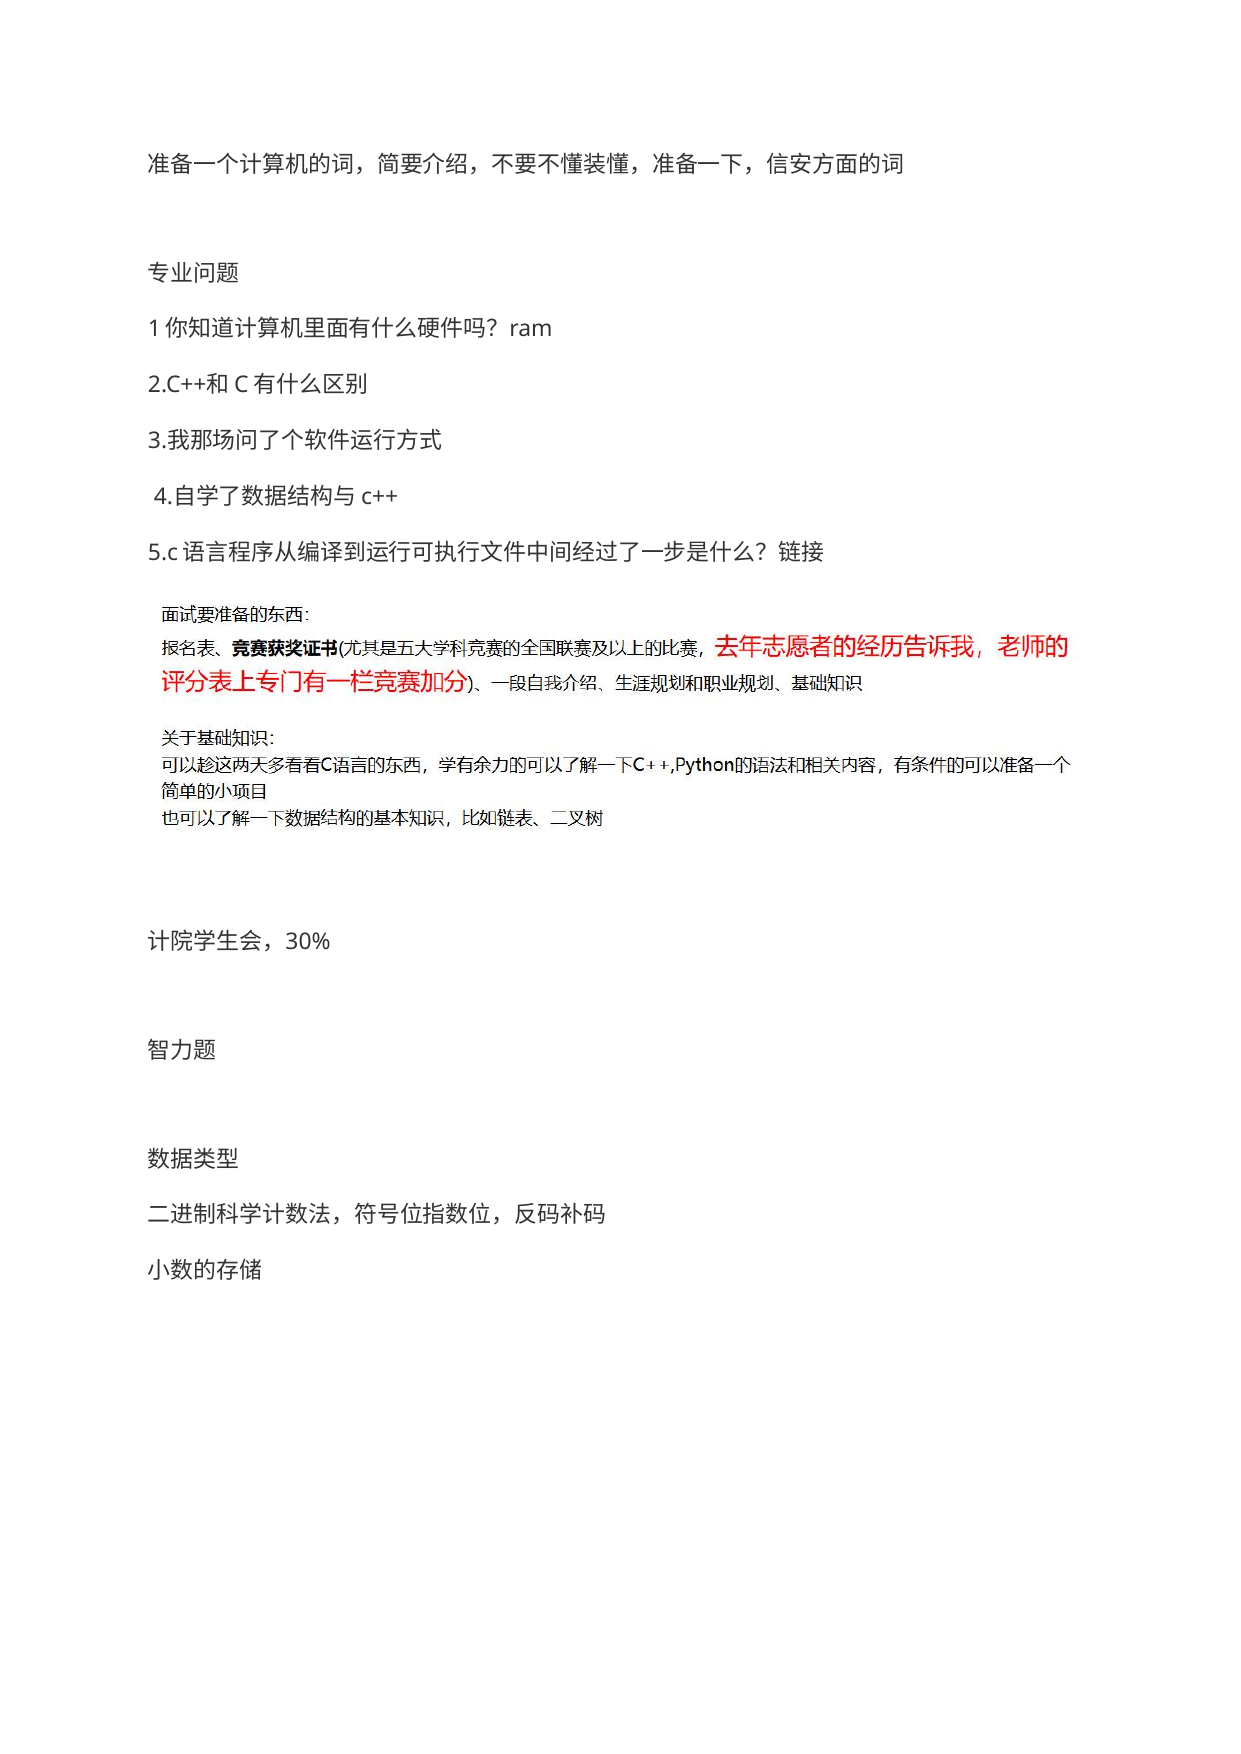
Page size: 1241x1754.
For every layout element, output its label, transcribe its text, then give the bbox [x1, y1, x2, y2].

picture [147, 589, 1093, 850]
text 准备一个计算机的词，简要介绍，不要不懂装懂，准备一下，信安方面的词 [148, 146, 1093, 179]
text 1你知道计算机里面有什么硬件吗？ram [148, 310, 1093, 343]
text 计院学生会，30% [148, 923, 1093, 956]
text 智力题 [148, 1032, 1093, 1065]
text 小数的存储 [148, 1252, 1093, 1285]
text 4.自学了数据结构与c++ [148, 478, 1093, 511]
text 专业问题 [148, 254, 1093, 288]
text 5.c语言程序从编译到运行可执行文件中间经过了一步是什么？链接 [148, 533, 1093, 567]
text 3.我那场问了个软件运行方式 [148, 422, 1093, 455]
text 2.C++和C有什么区别 [148, 366, 1093, 399]
text 二进制科学计数法，符号位指数位，反码补码 [148, 1196, 1093, 1229]
text 数据类型 [148, 1141, 1093, 1174]
